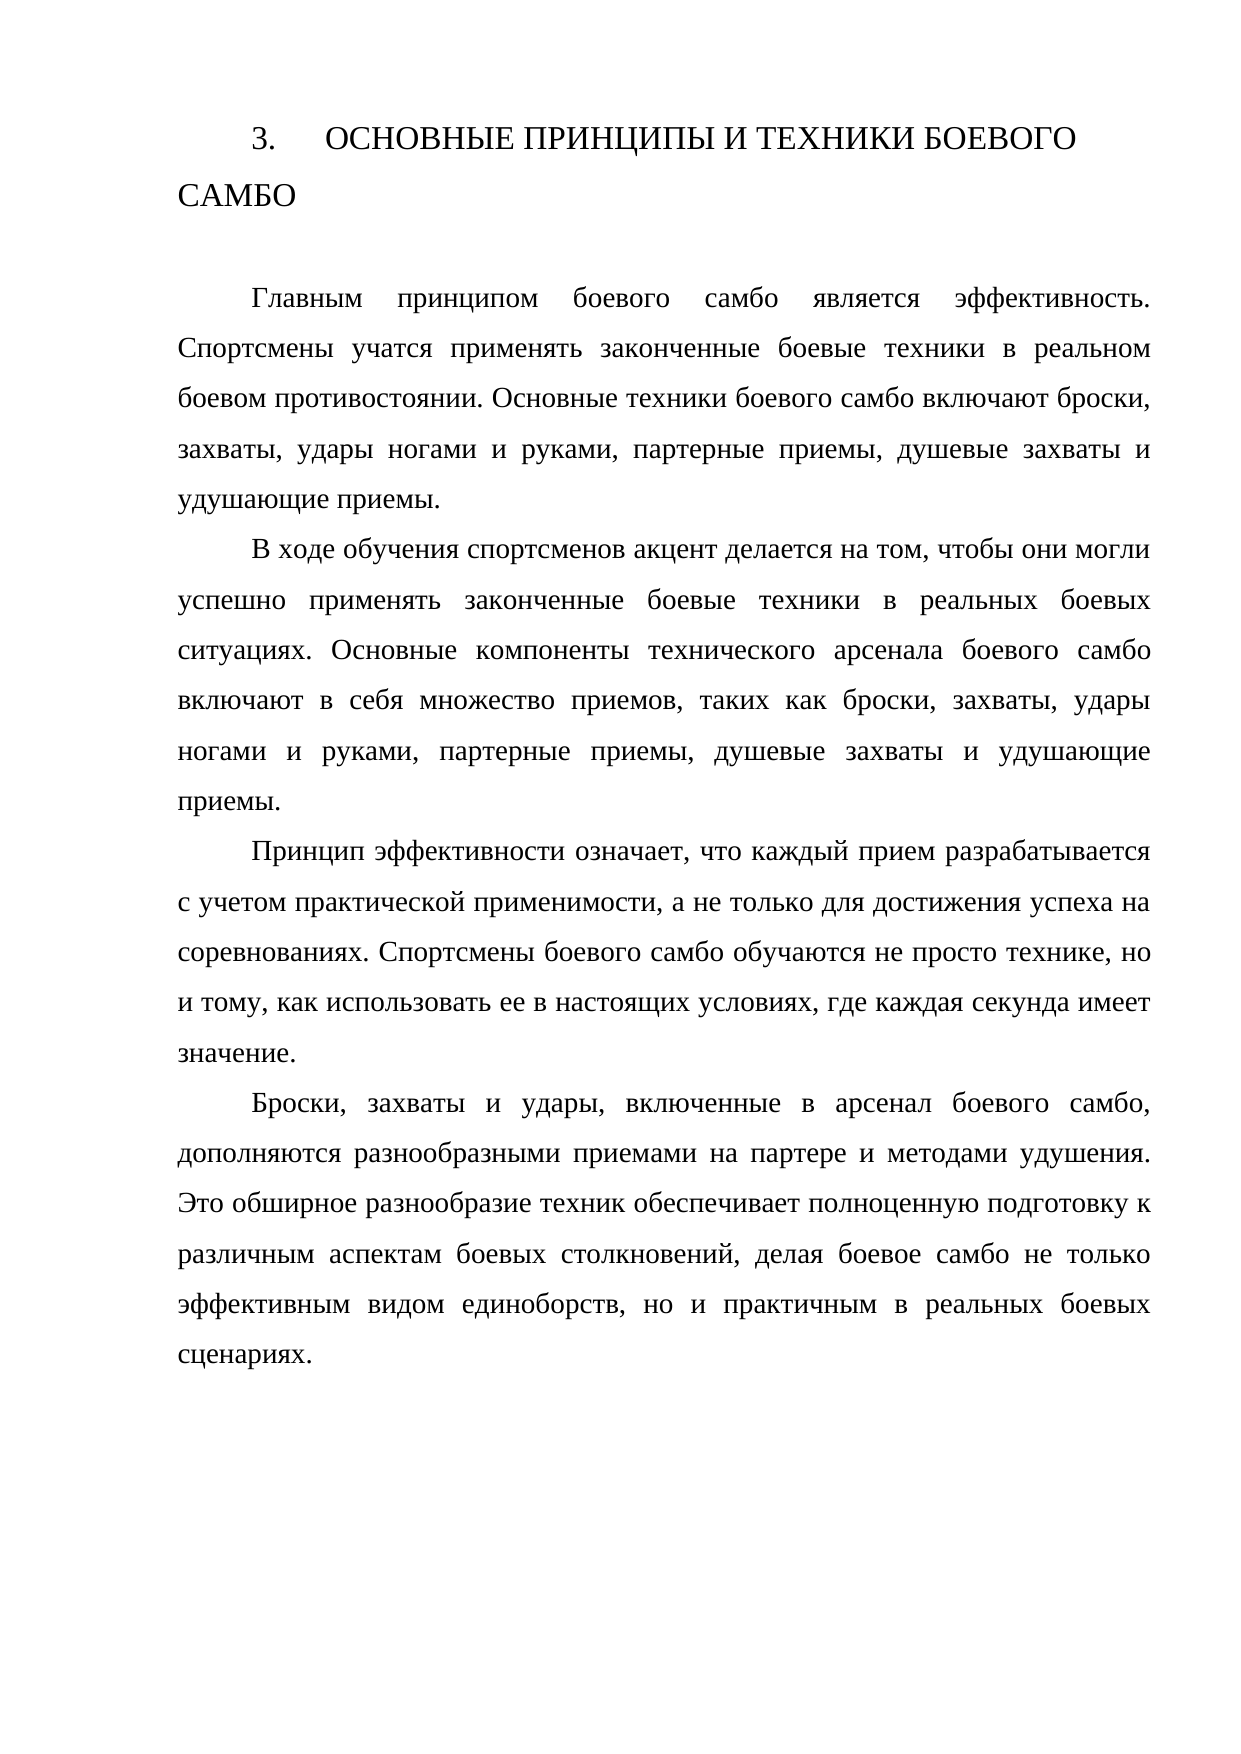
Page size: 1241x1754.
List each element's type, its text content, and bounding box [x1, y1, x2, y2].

text В ходе обучения спортсменов акцент делается на том, чтобы они могли успешно применять законченные боевые техники в реальных боевых ситуациях. Основные компоненты технического арсенала боевого самбо включают в себя множество приемов, таких как броски, захваты, удары ногами и руками, партерные приемы, душевые захваты и удушающие приемы. [177, 532, 1152, 817]
text Главным принципом боевого самбо является эффективность. Спортсмены учатся применять законченные боевые техники в реальном боевом противостоянии. Основные техники боевого самбо включают броски, захваты, удары ногами и руками, партерные приемы, душевые захваты и удушающие приемы. [177, 280, 1152, 515]
subtitle Основные принципы и техники боевого самбо [177, 118, 1152, 214]
text Принцип эффективности означает, что каждый прием разрабатывается с учетом практической применимости, а не только для достижения успеха на соревнованиях. Спортсмены боевого самбо обучаются не просто технике, но и тому, как использовать ее в настоящих условиях, где каждая секунда имеет значение. [177, 833, 1152, 1068]
text Броски, захваты и удары, включенные в арсенал боевого самбо, дополняются разнообразными приемами на партере и методами удушения. Это обширное разнообразие техник обеспечивает полноценную подготовку к различным аспектам боевых столкновений, делая боевое самбо не только эффективным видом единоборств, но и практичным в реальных боевых сценариях. [177, 1085, 1152, 1370]
